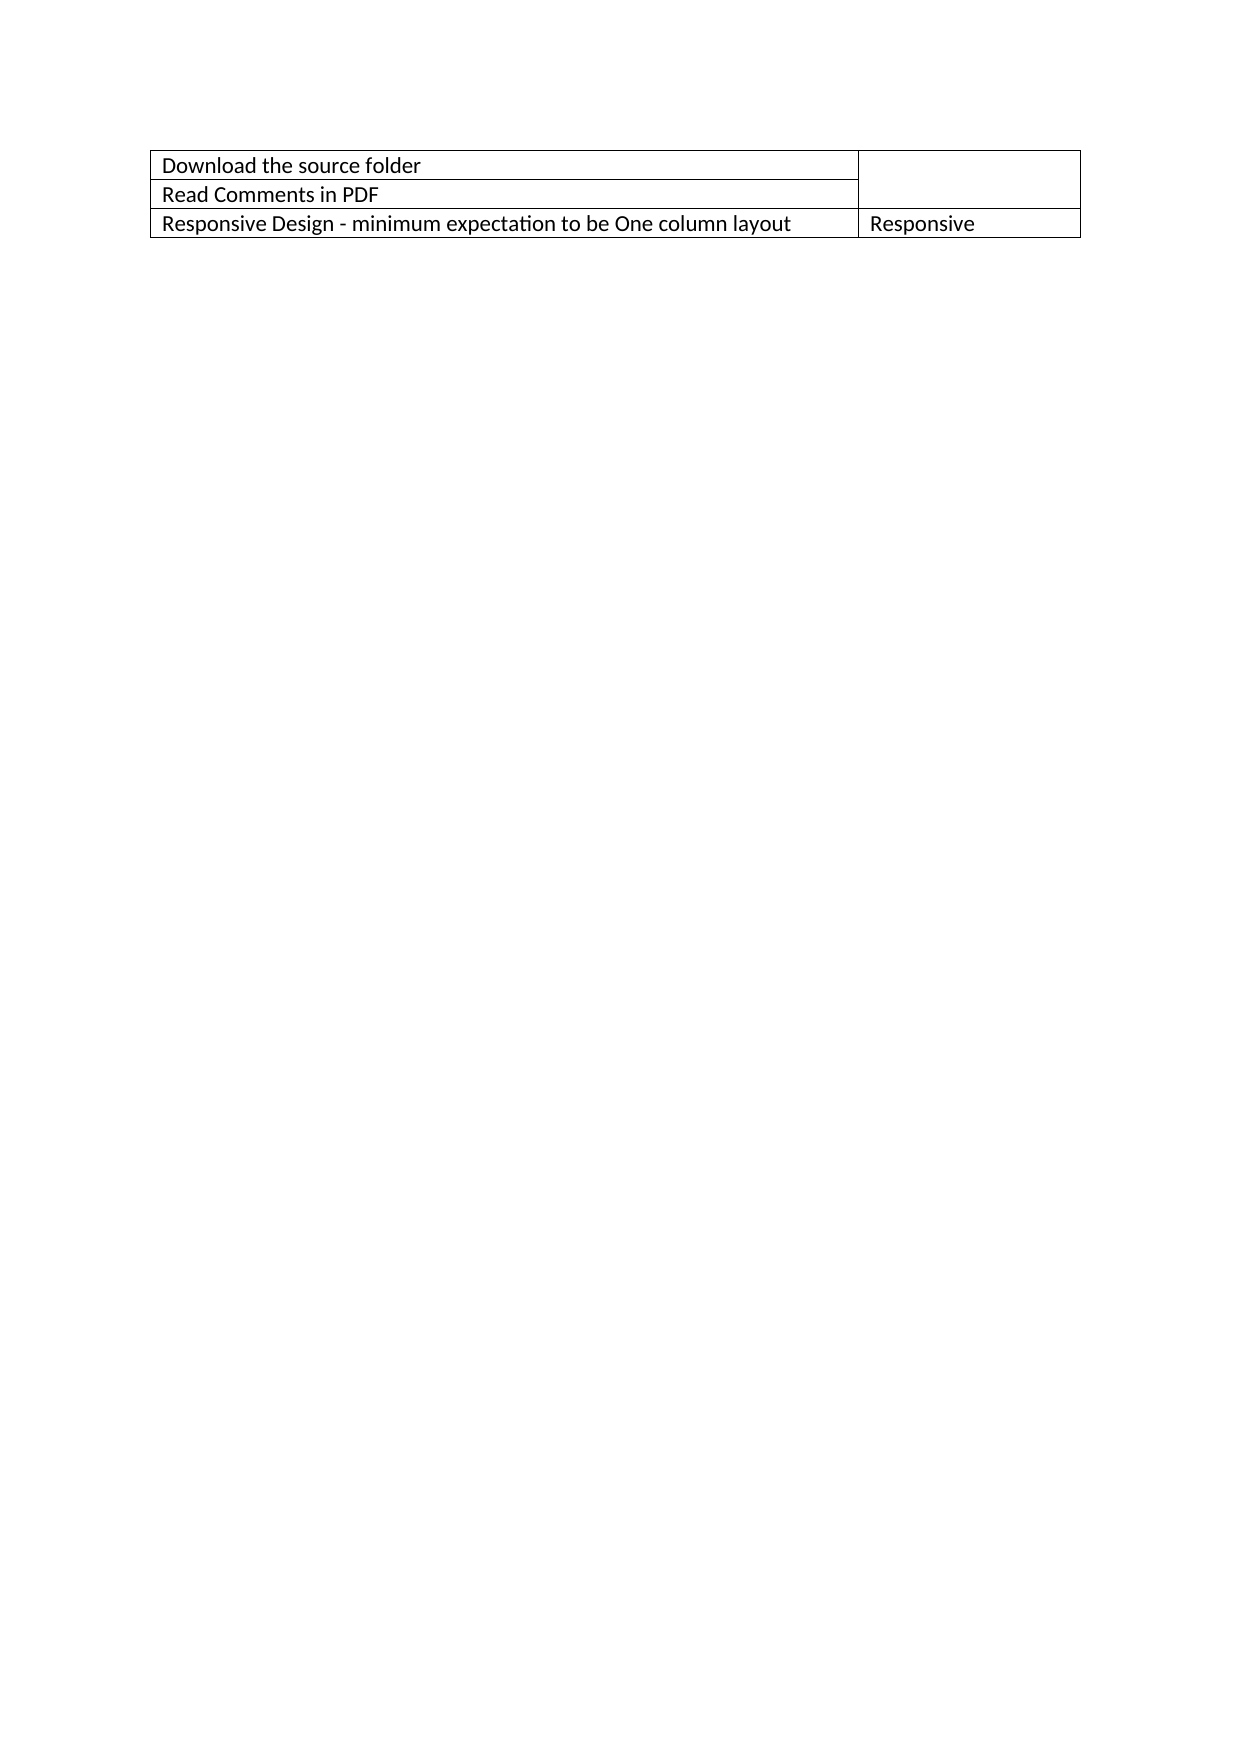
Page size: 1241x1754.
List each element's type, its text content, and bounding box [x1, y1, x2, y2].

table_cell Responsive Design - minimum expectation to be One column layout [151, 209, 858, 237]
table_cell Responsive [859, 209, 1080, 237]
table_cell Download the source folder [151, 151, 858, 179]
table_cell Read Comments in PDF [151, 180, 858, 208]
